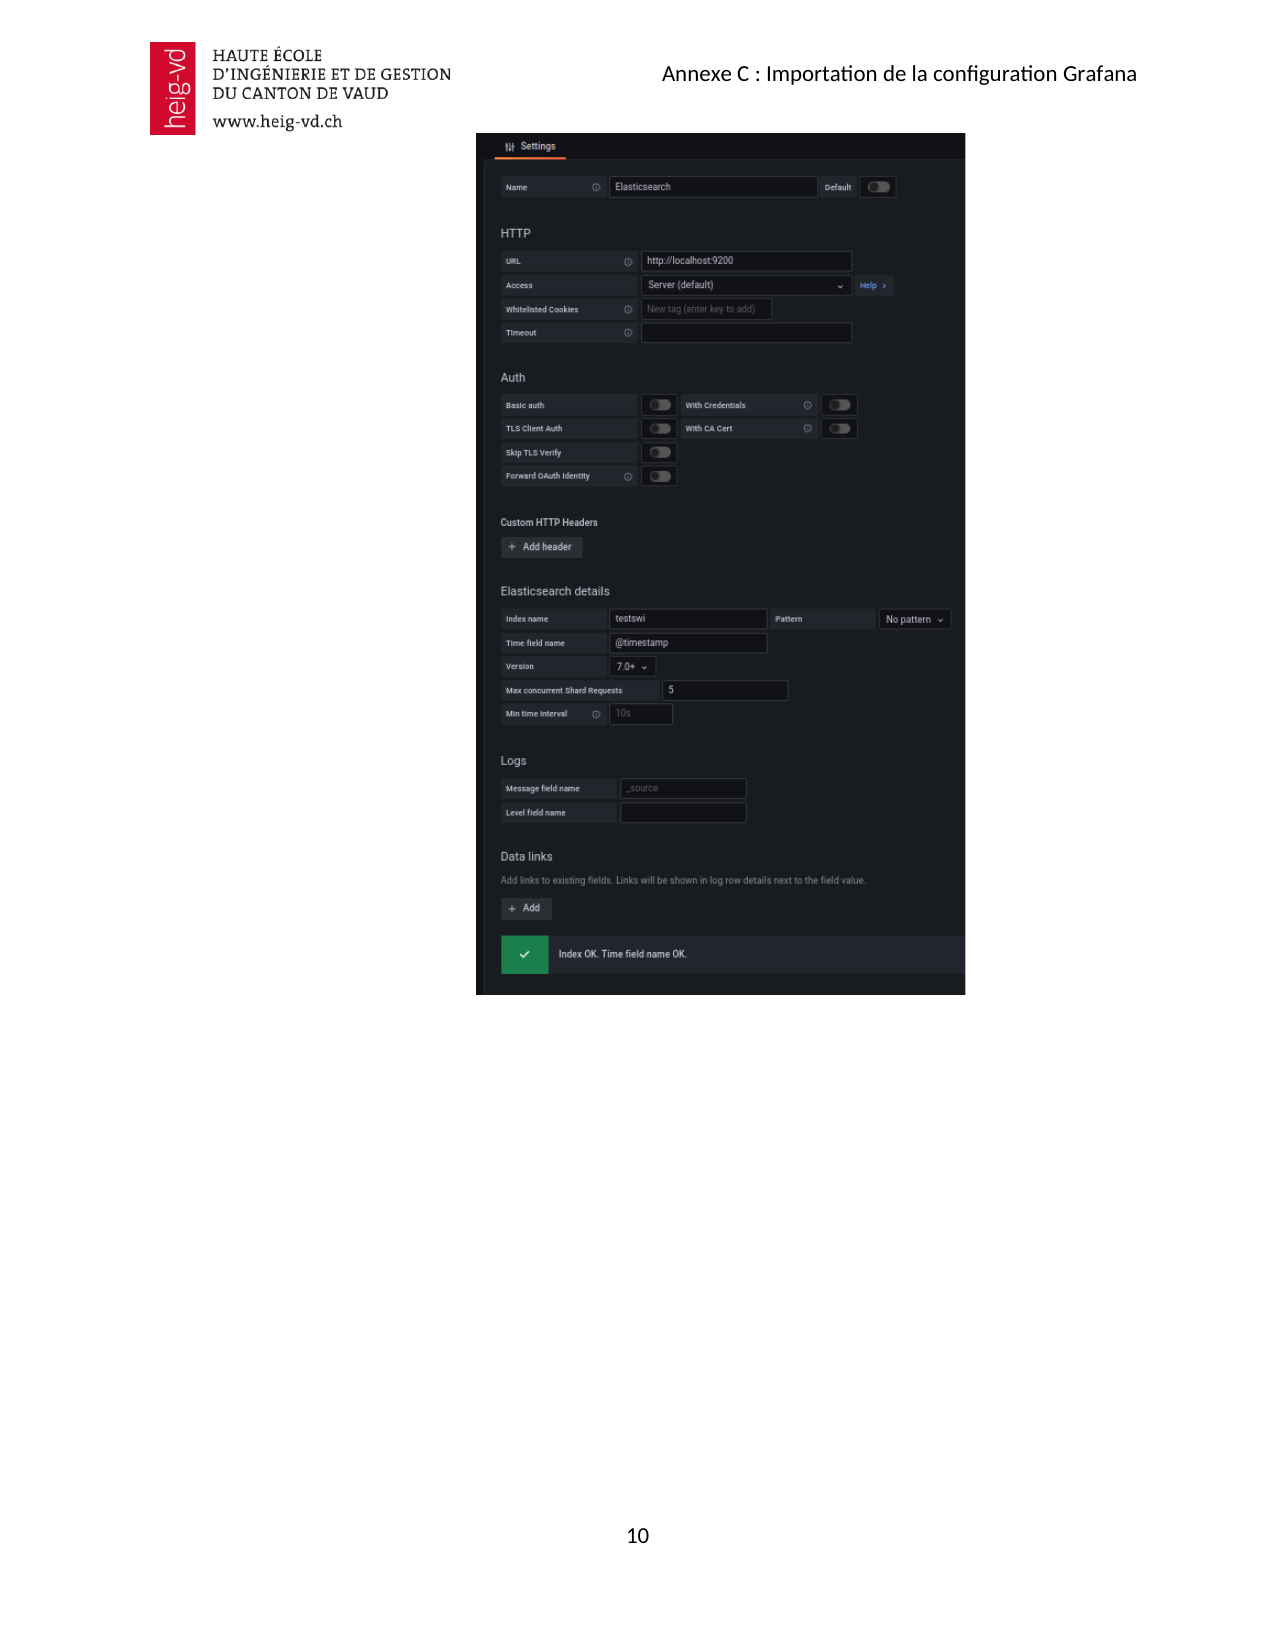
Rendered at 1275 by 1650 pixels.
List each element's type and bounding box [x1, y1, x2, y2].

picture [150, 42, 451, 135]
picture [476, 133, 966, 995]
